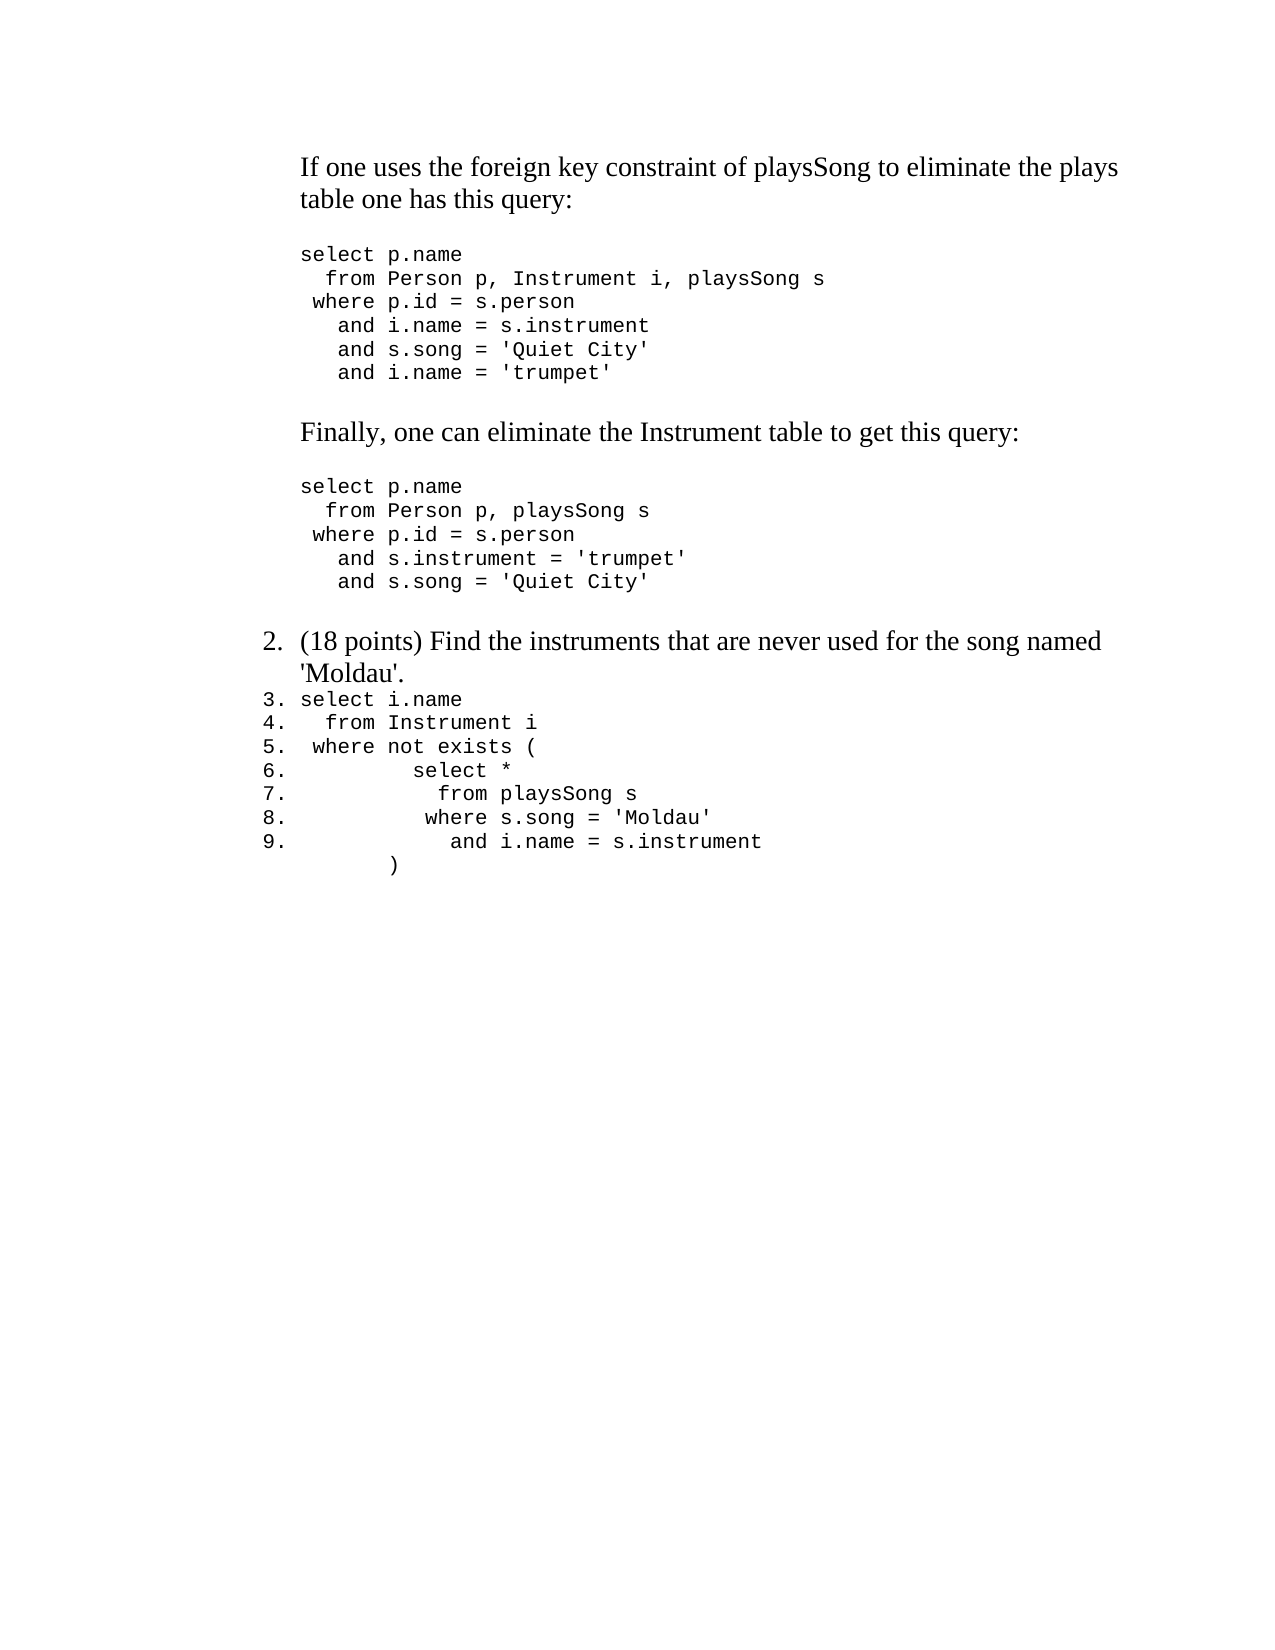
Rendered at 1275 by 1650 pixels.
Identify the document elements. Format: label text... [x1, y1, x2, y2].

list and i.name = s.instrument [262, 831, 1125, 854]
text where p.id = s.person [300, 291, 1125, 315]
text and s.song = 'Quiet City' [300, 571, 1125, 595]
list (18 points) Find the instruments that are never used for the song named 'Moldau'. [262, 624, 1125, 689]
text from Person p, playsSong s [300, 500, 1125, 524]
text and i.name = s.instrument [300, 315, 1125, 338]
text Finally, one can eliminate the Instrument table to get this query: [300, 415, 1125, 447]
text and i.name = 'trumpet' [300, 362, 1125, 386]
list from playsSong s [262, 783, 1125, 807]
text where p.id = s.person [300, 524, 1125, 547]
list where s.song = 'Moldau' [262, 807, 1125, 831]
text ) [300, 854, 1125, 878]
list select i.name [262, 689, 1125, 712]
list where not exists ( [262, 736, 1125, 760]
text and s.song = 'Quiet City' [300, 338, 1125, 362]
list from Instrument i [262, 712, 1125, 736]
text select p.name [300, 477, 1125, 500]
text select p.name [300, 244, 1125, 268]
text from Person p, Instrument i, playsSong s [300, 268, 1125, 291]
text and s.instrument = 'trumpet' [300, 547, 1125, 571]
text If one uses the foreign key constraint of playsSong to eliminate the plays table one has this query: [300, 150, 1125, 215]
list select * [262, 760, 1125, 783]
